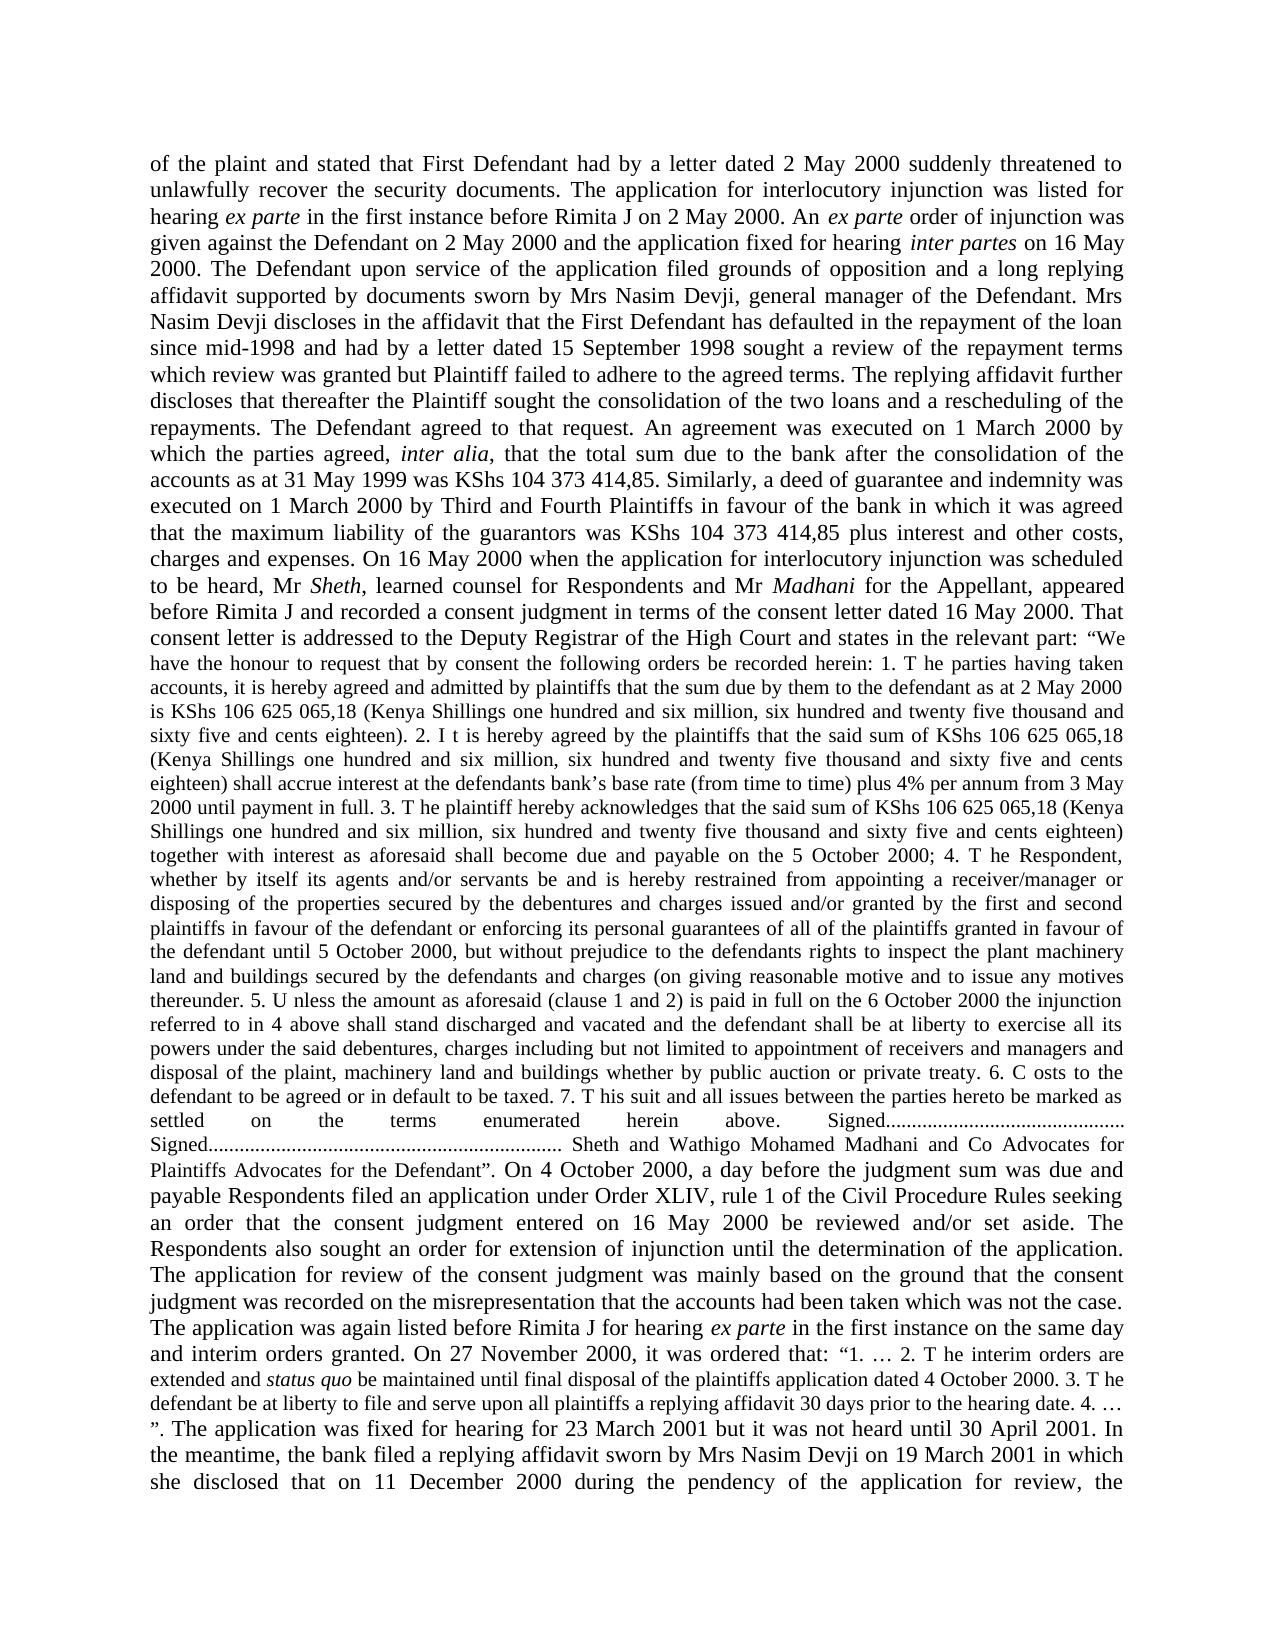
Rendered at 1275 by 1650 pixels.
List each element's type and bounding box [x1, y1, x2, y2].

text [150, 150, 1125, 1494]
